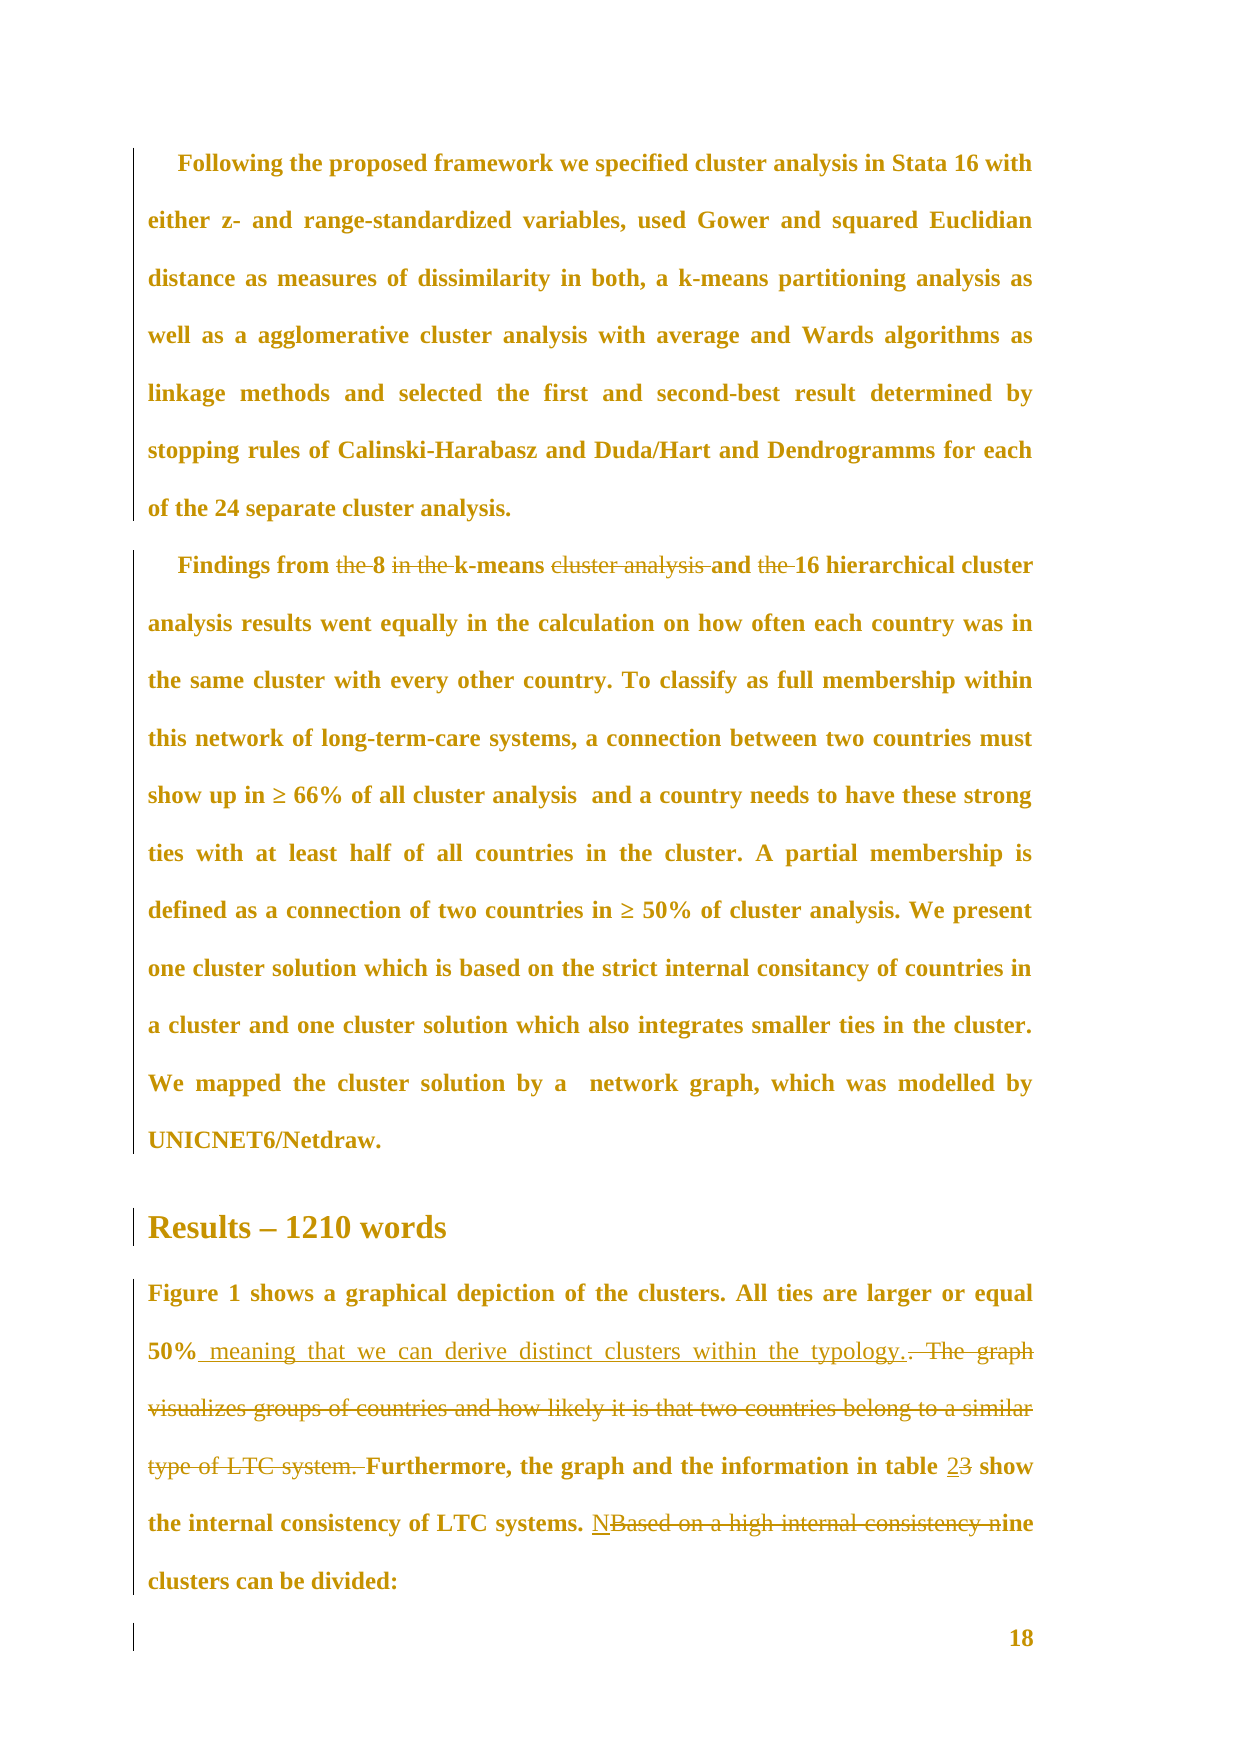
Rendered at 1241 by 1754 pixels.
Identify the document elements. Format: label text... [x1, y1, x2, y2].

text Findings from 8 k-means and 16 hierarchical cluster analysis results went equally in the calculation on how often each country was in the same cluster with every other country. To classify as full membership within this network of long-term-care systems, a connection between two countries must show up in ≥ 66% of all cluster analysis and a country needs to have these strong ties with at least half of all countries in the cluster. A partial membership is defined as a connection of two countries in ≥ 50% of cluster analysis. We present one cluster solution which is based on the strict internal consitancy of countries in a cluster and one cluster solution which also integrates smaller ties in the cluster. We mapped the cluster solution by a network graph, which was modelled by UNICNET6/Netdraw. [148, 550, 1034, 1154]
subtitle Results – 1210 words [148, 1208, 916, 1246]
text Figure 1 shows a graphical depiction of the clusters. All ties are larger or equal 50%Furthermore, the graph and the information in table show the internal consistency of LTC systems. ine clusters can be divided: [148, 1278, 1034, 1595]
text Following the proposed framework we specified cluster analysis in Stata 16 with either z- and range-standardized variables, used Gower and squared Euclidian distance as measures of dissimilarity in both, a k-means partitioning analysis as well as a agglomerative cluster analysis with average and Wards algorithms as linkage methods and selected the first and second-best result determined by stopping rules of Calinski-Harabasz and Duda/Hart and Dendrogramms for each of the 24 separate cluster analysis. [148, 148, 1034, 521]
